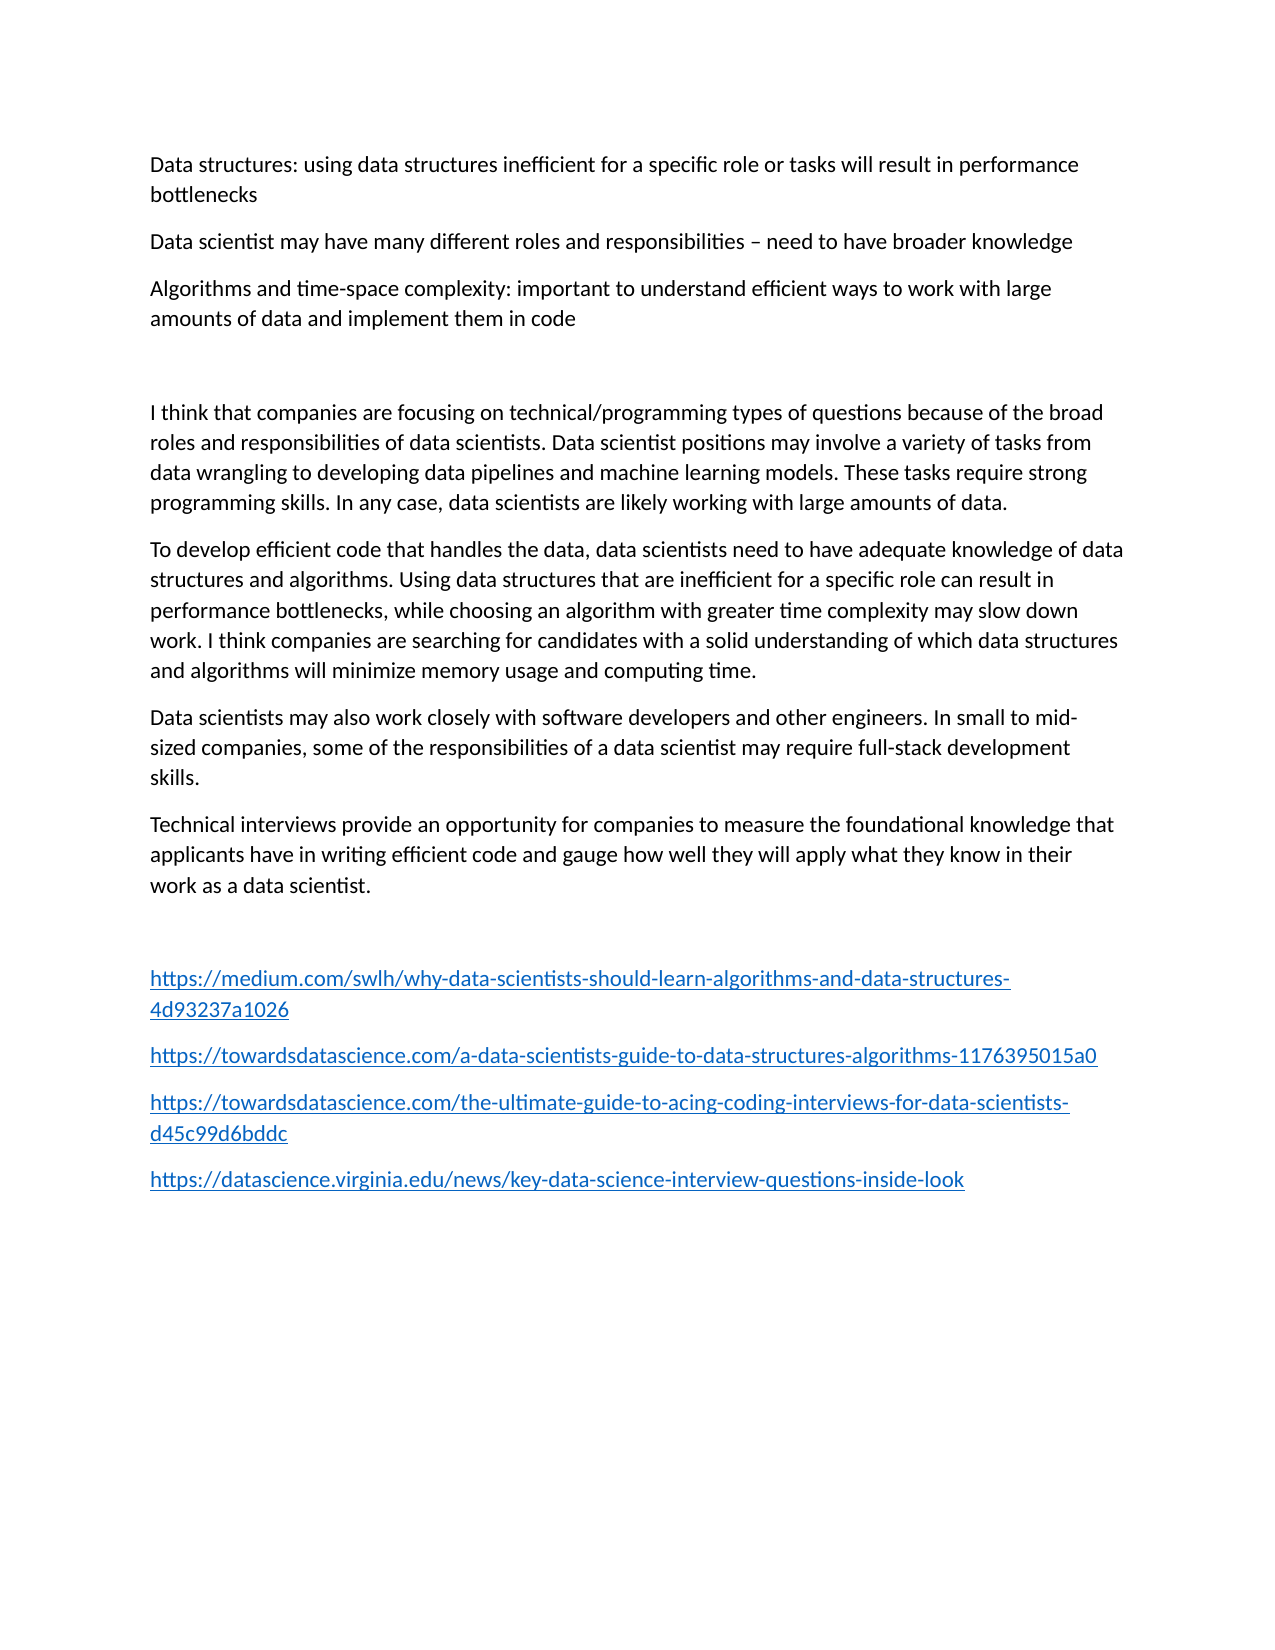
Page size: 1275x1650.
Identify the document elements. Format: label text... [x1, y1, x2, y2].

text To develop efficient code that handles the data, data scientists need to have adequate knowledge of data structures and algorithms. Using data structures that are inefficient for a specific role can result in performance bottlenecks, while choosing an algorithm with greater time complexity may slow down work. I think companies are searching for candidates with a solid understanding of which data structures and algorithms will minimize memory usage and computing time. [150, 535, 1125, 684]
text https://medium.com/swlh/why-data-scientists-should-learn-algorithms-and-data-structures-4d93237a1026 [150, 964, 1125, 1023]
text Data scientists may also work closely with software developers and other engineers. In small to mid-sized companies, some of the responsibilities of a data scientist may require full-stack development skills. [150, 703, 1125, 792]
text Data structures: using data structures inefficient for a specific role or tasks will result in performance bottlenecks [150, 150, 1125, 208]
text https://datascience.virginia.edu/news/key-data-science-interview-questions-inside-look [150, 1166, 1125, 1194]
text https://towardsdatascience.com/a-data-scientists-guide-to-data-structures-algorithms-1176395015a0 [150, 1042, 1125, 1070]
text Technical interviews provide an opportunity for companies to measure the foundational knowledge that applicants have in writing efficient code and gauge how well they will apply what they know in their work as a data scientist. [150, 810, 1125, 899]
text https://towardsdatascience.com/the-ultimate-guide-to-acing-coding-interviews-for-data-scientists-d45c99d6bddc [150, 1088, 1125, 1147]
text Data scientist may have many different roles and responsibilities – need to have broader knowledge [150, 227, 1125, 255]
text I think that companies are focusing on technical/programming types of questions because of the broad roles and responsibilities of data scientists. Data scientist positions may involve a variety of tasks from data wrangling to developing data pipelines and machine learning models. These tasks require strong programming skills. In any case, data scientists are likely working with large amounts of data. [150, 398, 1125, 517]
text Algorithms and time-space complexity: important to understand efficient ways to work with large amounts of data and implement them in code [150, 274, 1125, 332]
